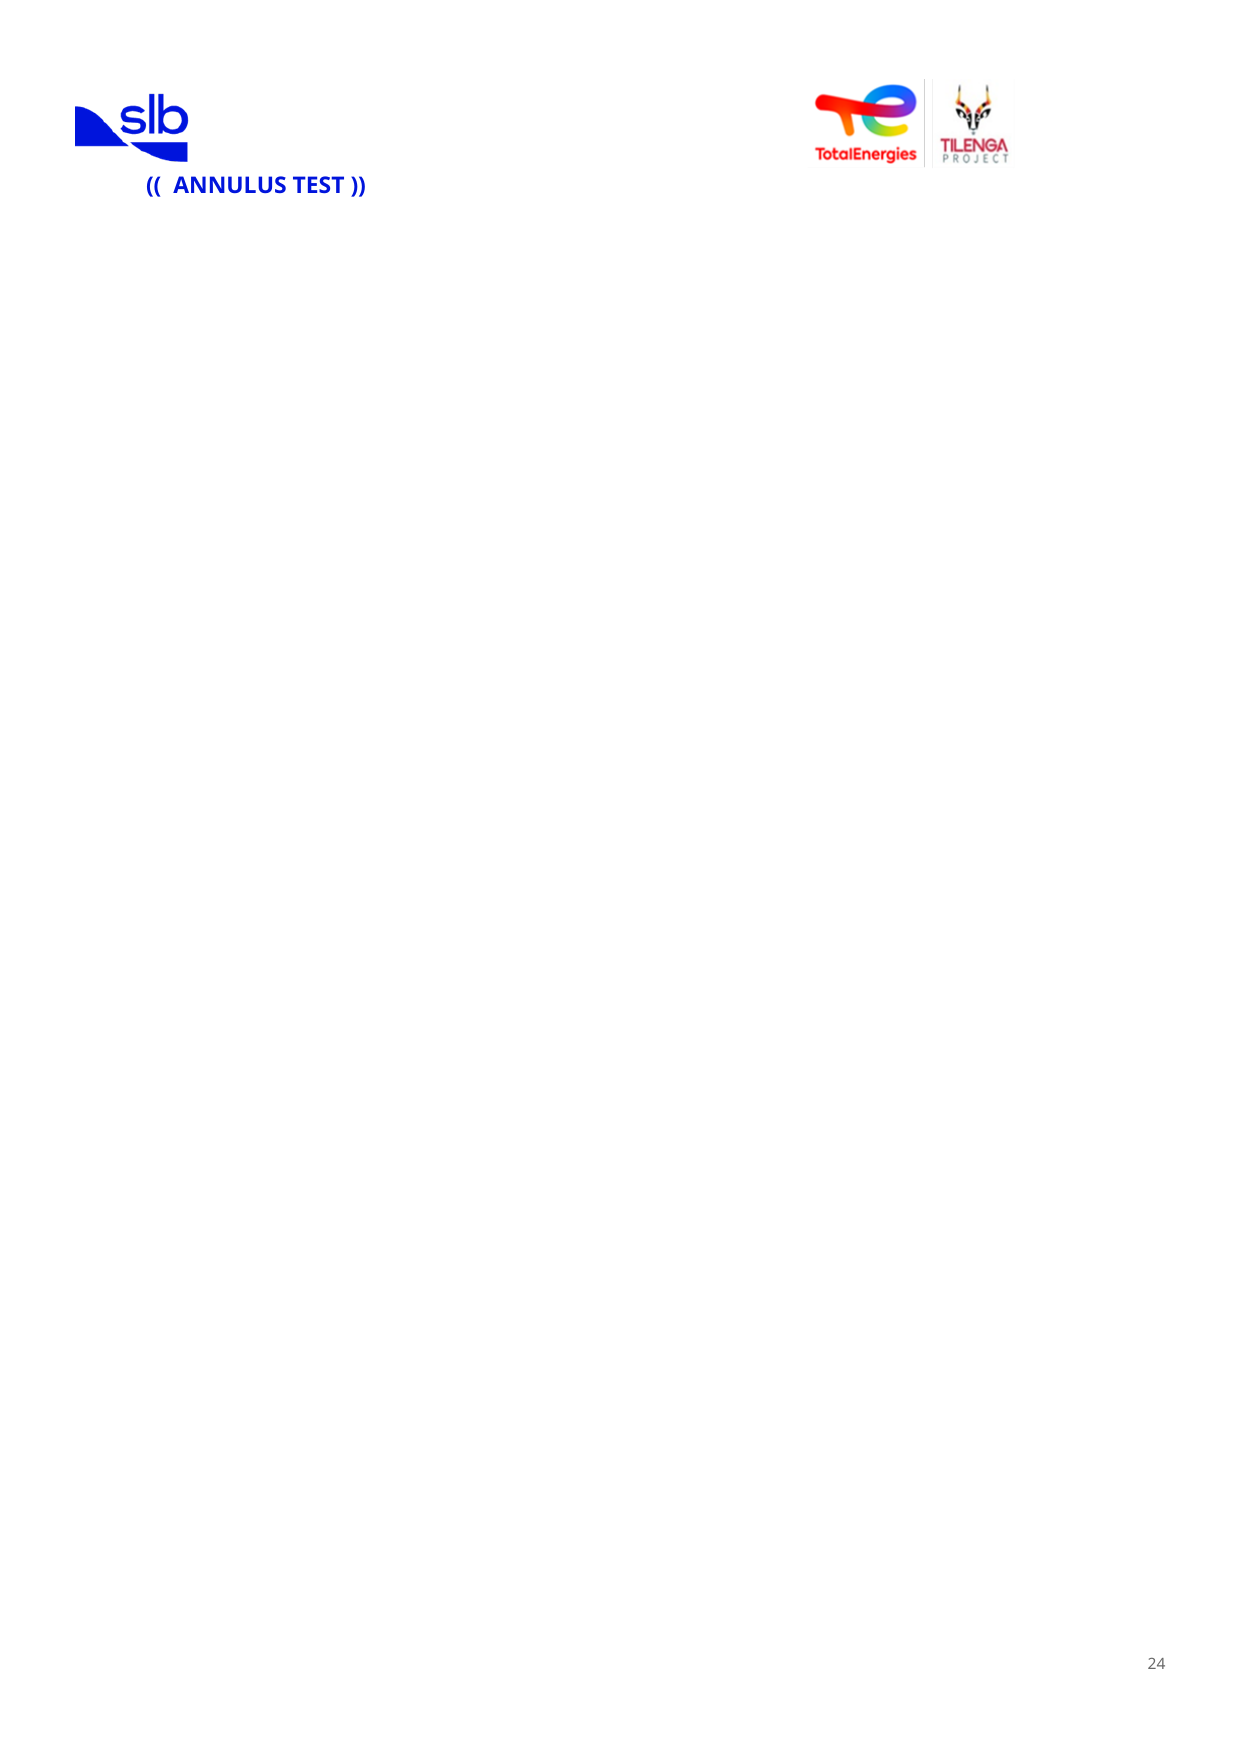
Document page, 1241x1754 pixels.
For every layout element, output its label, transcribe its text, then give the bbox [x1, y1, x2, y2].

picture [75, 89, 191, 169]
picture [807, 79, 1016, 169]
list (( ANNULUS TEST )) [146, 168, 1165, 200]
